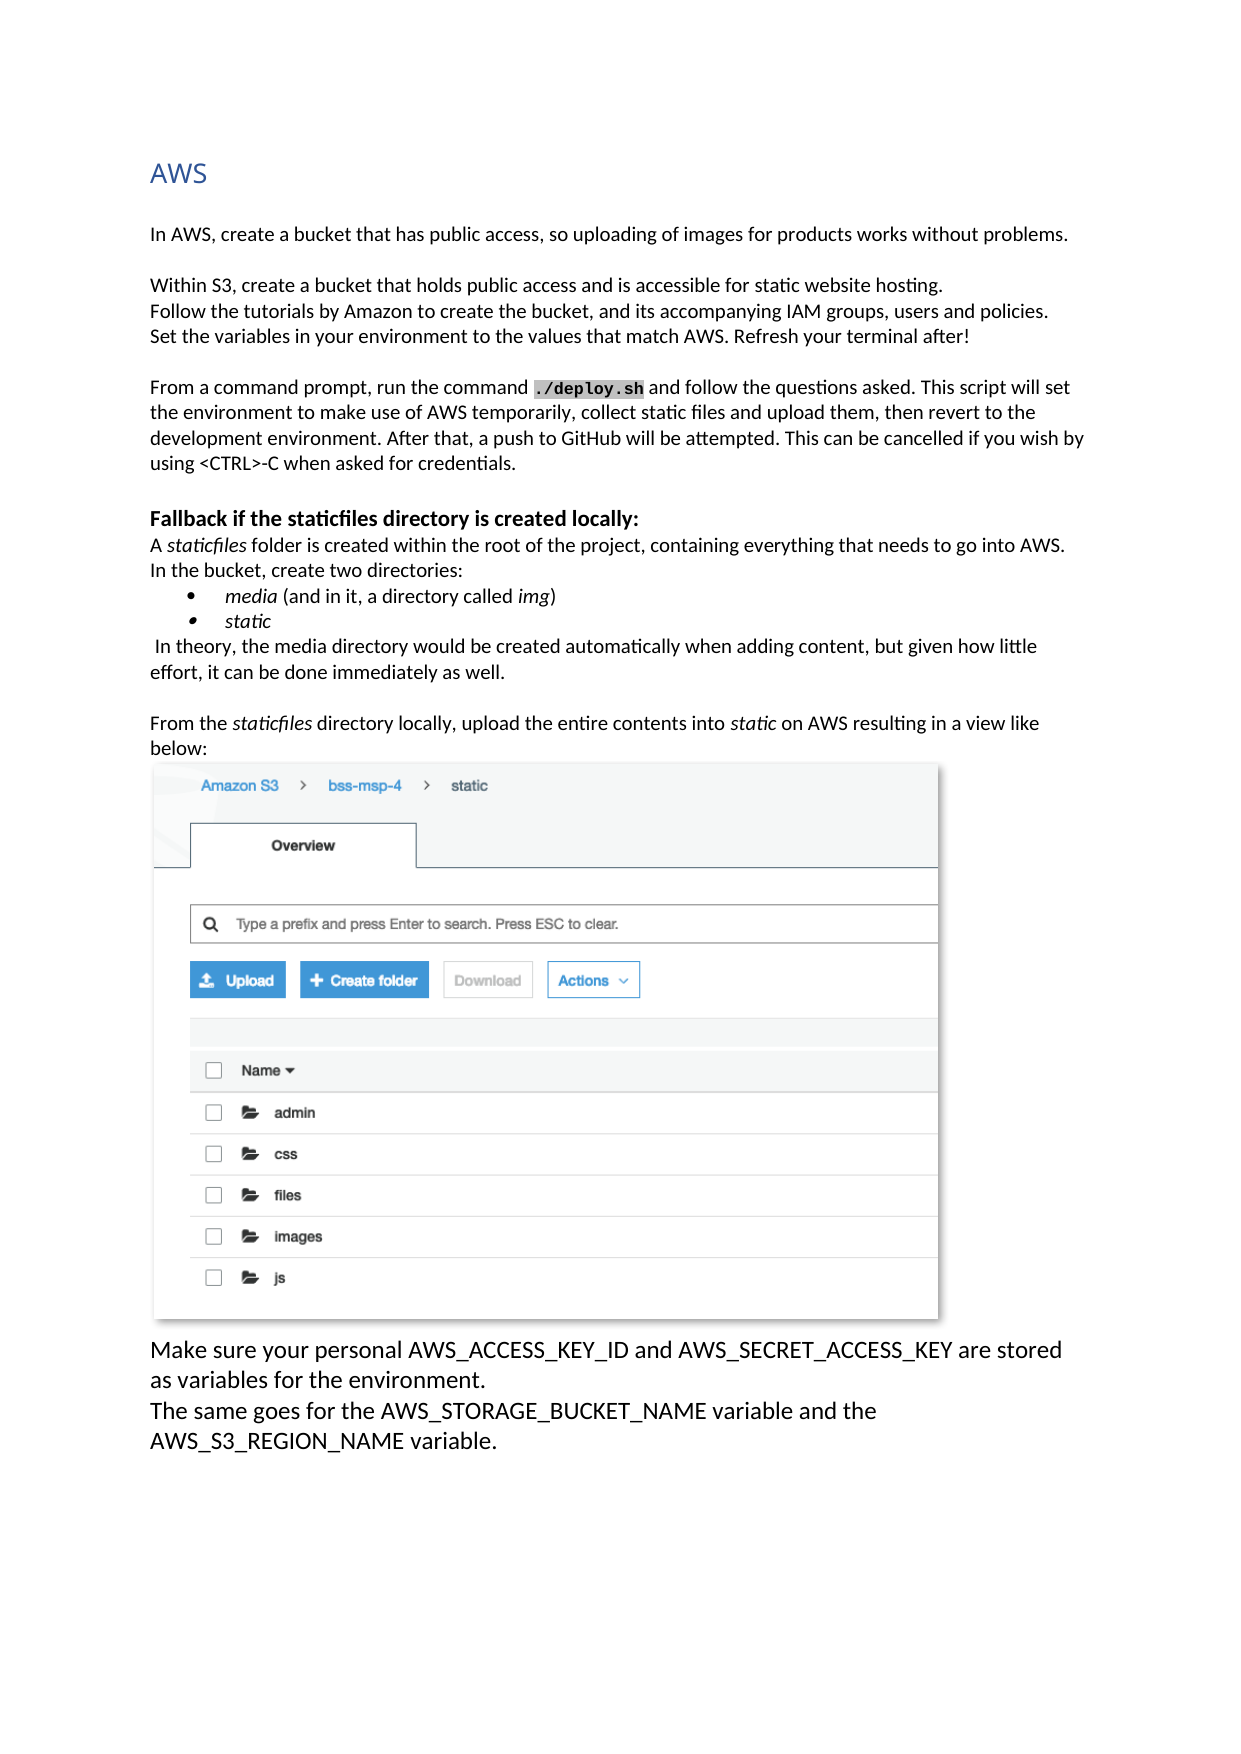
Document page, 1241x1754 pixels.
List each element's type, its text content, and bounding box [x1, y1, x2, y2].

text Fallback if the staticfiles directory is created locally: [150, 504, 1090, 532]
picture [154, 764, 938, 1319]
text The same goes for the AWS_STORAGE_BUCKET_NAME variable and the AWS_S3_REGION_NAME variable. [150, 1395, 1090, 1456]
text In the bucket, create two directories: [150, 557, 1090, 583]
text Set the variables in your environment to the values that match AWS. Refresh your terminal after! [150, 323, 1090, 349]
text Within S3, create a bucket that holds public access and is accessible for static website hosting. [150, 272, 1090, 298]
text From a command prompt, run the command ./deploy.sh and follow the questions asked. This script will set the environment to make use of AWS temporarily, collect static files and upload them, then revert to the development environment. After that, a push to GitHub will be attempted. This can be cancelled if you wish by using <CTRL>-C when asked for credentials. [150, 374, 1090, 476]
subtitle AWS [150, 154, 1090, 191]
list media (and in it, a directory called img) [187, 583, 1090, 608]
list static [187, 608, 1090, 634]
text Make sure your personal AWS_ACCESS_KEY_ID and AWS_SECRET_ACCESS_KEY are stored as variables for the environment. [150, 1334, 1090, 1395]
text From the staticfiles directory locally, upload the entire contents into static on AWS resulting in a view like below: [150, 710, 1090, 761]
text In theory, the media directory would be created automatically when adding content, but given how little effort, it can be done immediately as well. [150, 634, 1090, 684]
text Follow the tutorials by Amazon to create the bucket, and its accompanying IAM groups, users and policies. [150, 298, 1090, 323]
text A staticfiles folder is created within the root of the project, containing everything that needs to go into AWS. [150, 532, 1090, 557]
text In AWS, create a bucket that has public access, so uploading of images for products works without problems. [150, 222, 1090, 247]
